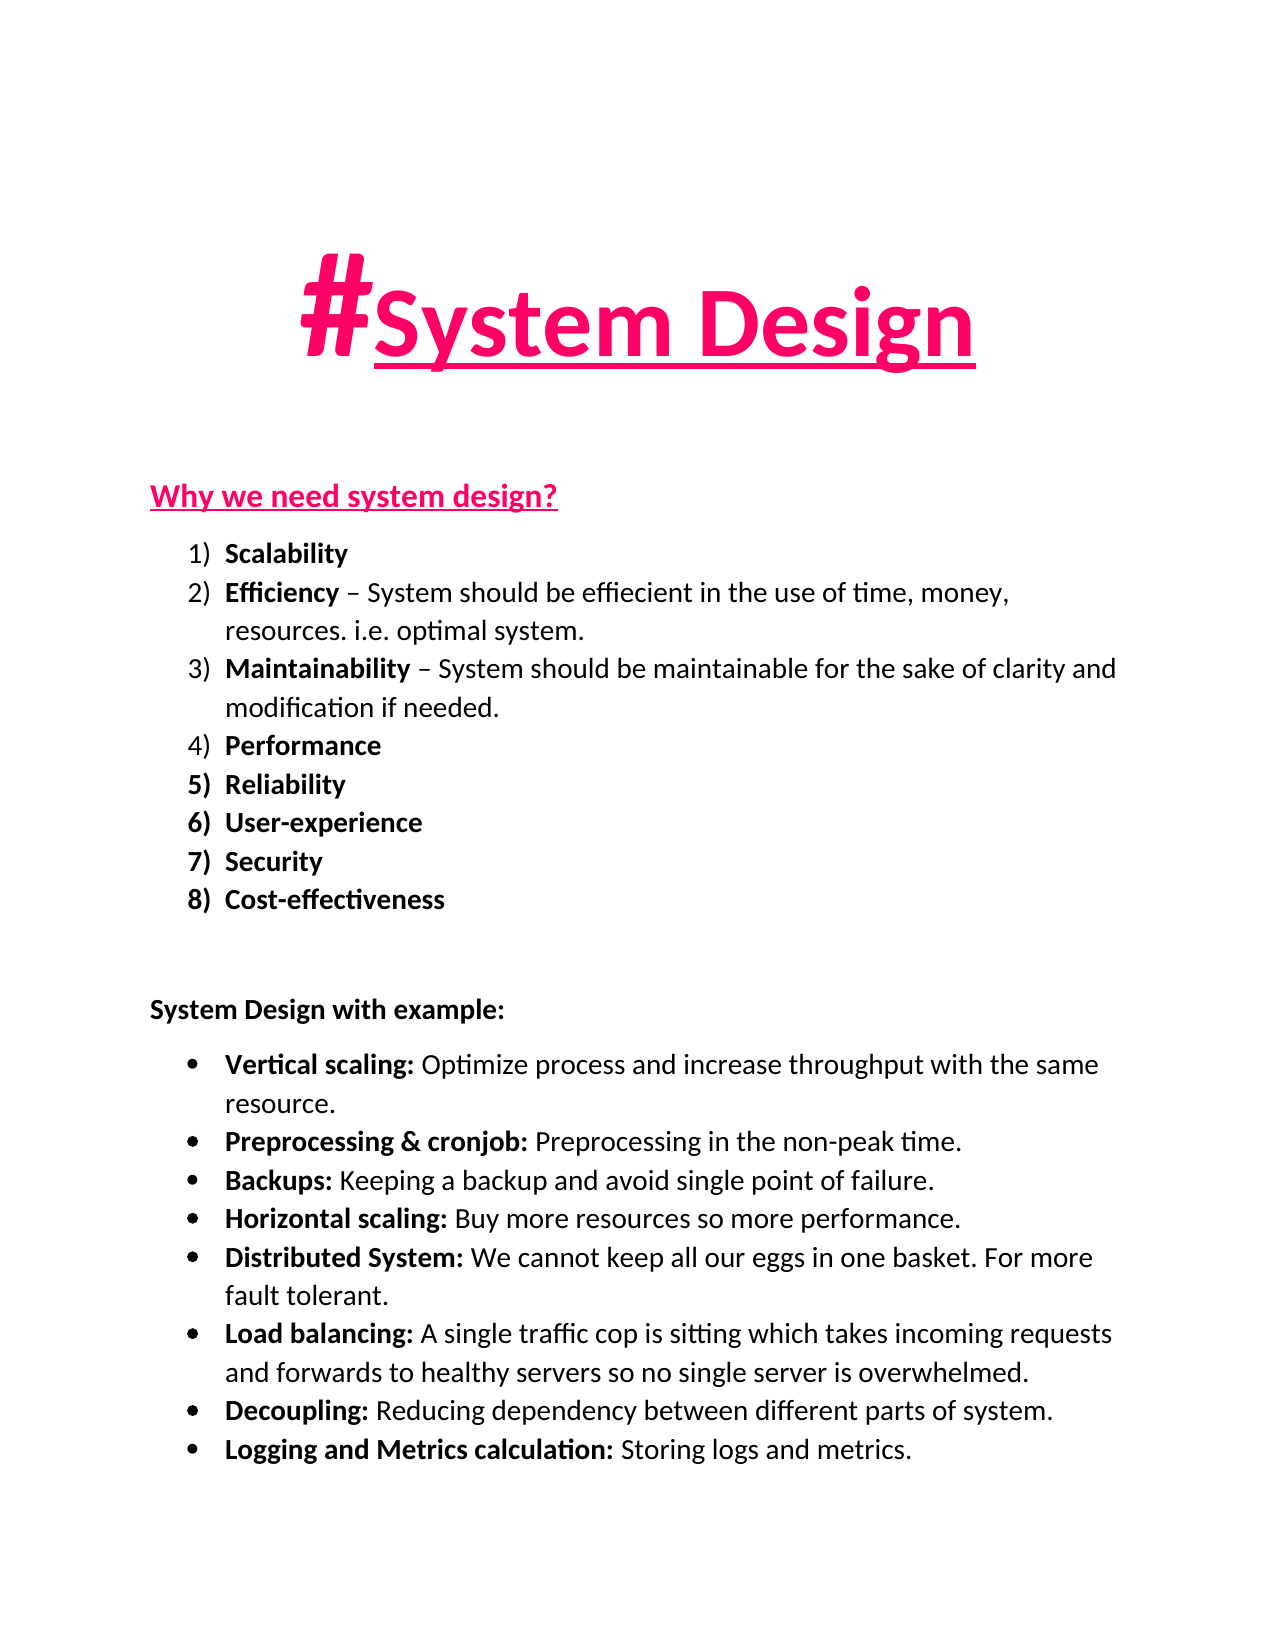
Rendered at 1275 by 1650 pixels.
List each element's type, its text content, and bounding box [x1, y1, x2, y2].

text #System Design [150, 211, 1125, 394]
list Reliability [187, 766, 1125, 801]
list Vertical scaling: Optimize process and increase throughput with the same resource. [187, 1046, 1125, 1121]
list User-experience [187, 804, 1125, 840]
list Cost-effectiveness [187, 881, 1125, 917]
text Why we need system design? [150, 474, 1125, 515]
list Performance [187, 727, 1125, 763]
list Maintainability – System should be maintainable for the sake of clarity and modification if needed. [187, 651, 1125, 724]
list Backups: Keeping a backup and avoid single point of failure. [187, 1162, 1125, 1197]
list Efficiency – System should be effiecient in the use of time, money, resources. i.e. optimal system. [187, 574, 1125, 648]
list Load balancing: A single traffic cop is sitting which takes incoming requests and forwards to healthy servers so no single server is overwhelmed. [187, 1316, 1125, 1389]
list Logging and Metrics calculation: Storing logs and metrics. [187, 1431, 1125, 1466]
text System Design with example: [150, 991, 1125, 1027]
list Decoupling: Reducing dependency between different parts of system. [187, 1392, 1125, 1428]
list Preprocessing & cronjob: Preprocessing in the non-peak time. [187, 1123, 1125, 1159]
list Scalability [187, 535, 1125, 571]
list Distributed System: We cannot keep all our eggs in one basket. For more fault tolerant. [187, 1239, 1125, 1313]
list Horizontal scaling: Buy more resources so more performance. [187, 1200, 1125, 1236]
list Security [187, 843, 1125, 878]
